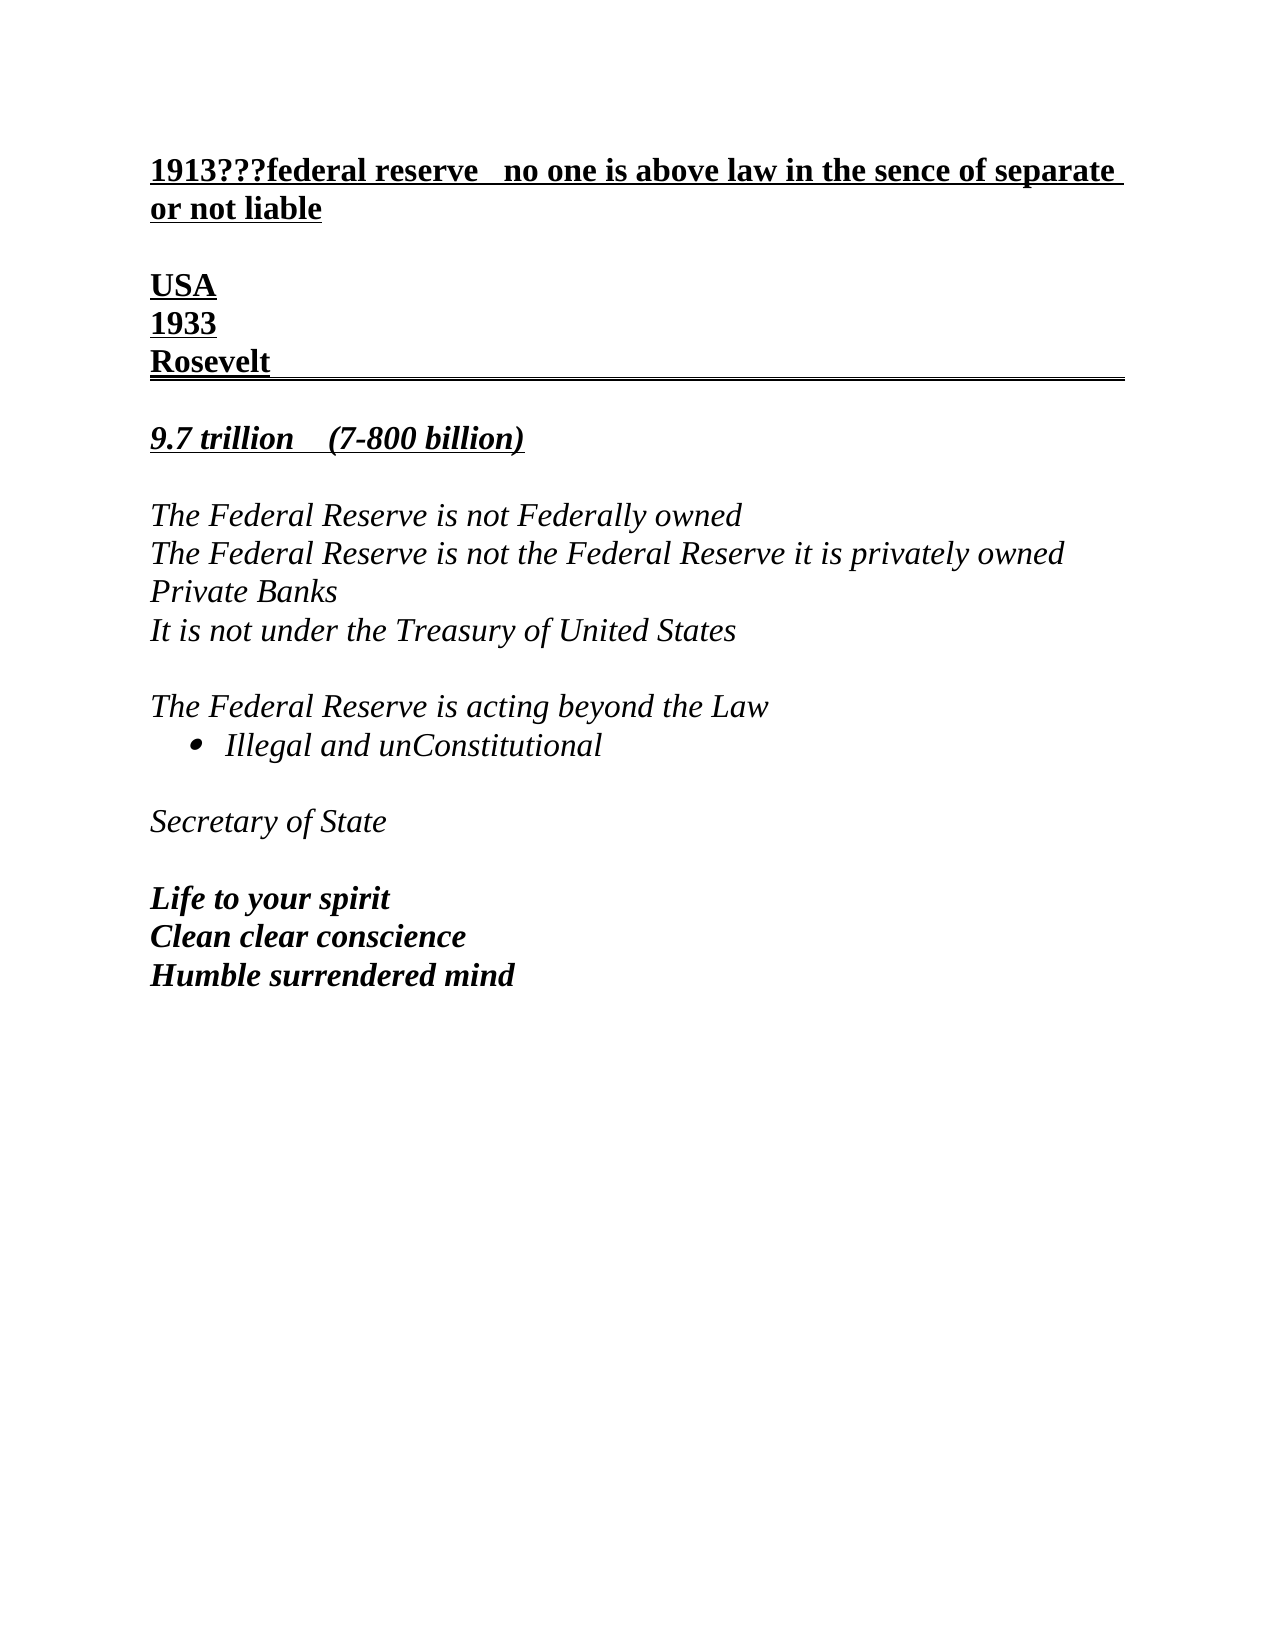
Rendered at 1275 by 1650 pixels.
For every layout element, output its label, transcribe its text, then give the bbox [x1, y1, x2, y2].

text The Federal Reserve is acting beyond the Law [150, 687, 1125, 725]
text 9.7 trillion (7-800 billion) [150, 418, 1125, 457]
text Private Banks [150, 572, 1125, 610]
text 1913???federal reserve no one is above law in the sence of separate or not liable [150, 150, 1125, 227]
text Humble surrendered mind [150, 955, 1125, 993]
text 1933 [150, 303, 1125, 342]
text The Federal Reserve is not the Federal Reserve it is privately owned [150, 533, 1125, 572]
text It is not under the Treasury of United States [150, 610, 1125, 648]
text Rosevelt [150, 342, 1125, 377]
text The Federal Reserve is not Federally owned [150, 495, 1125, 533]
text Secretary of State [150, 802, 1125, 840]
text Life to your spirit [150, 878, 1125, 917]
text USA [150, 265, 1125, 303]
list Illegal and unConstitutional [187, 725, 1125, 763]
text Clean clear conscience [150, 917, 1125, 955]
